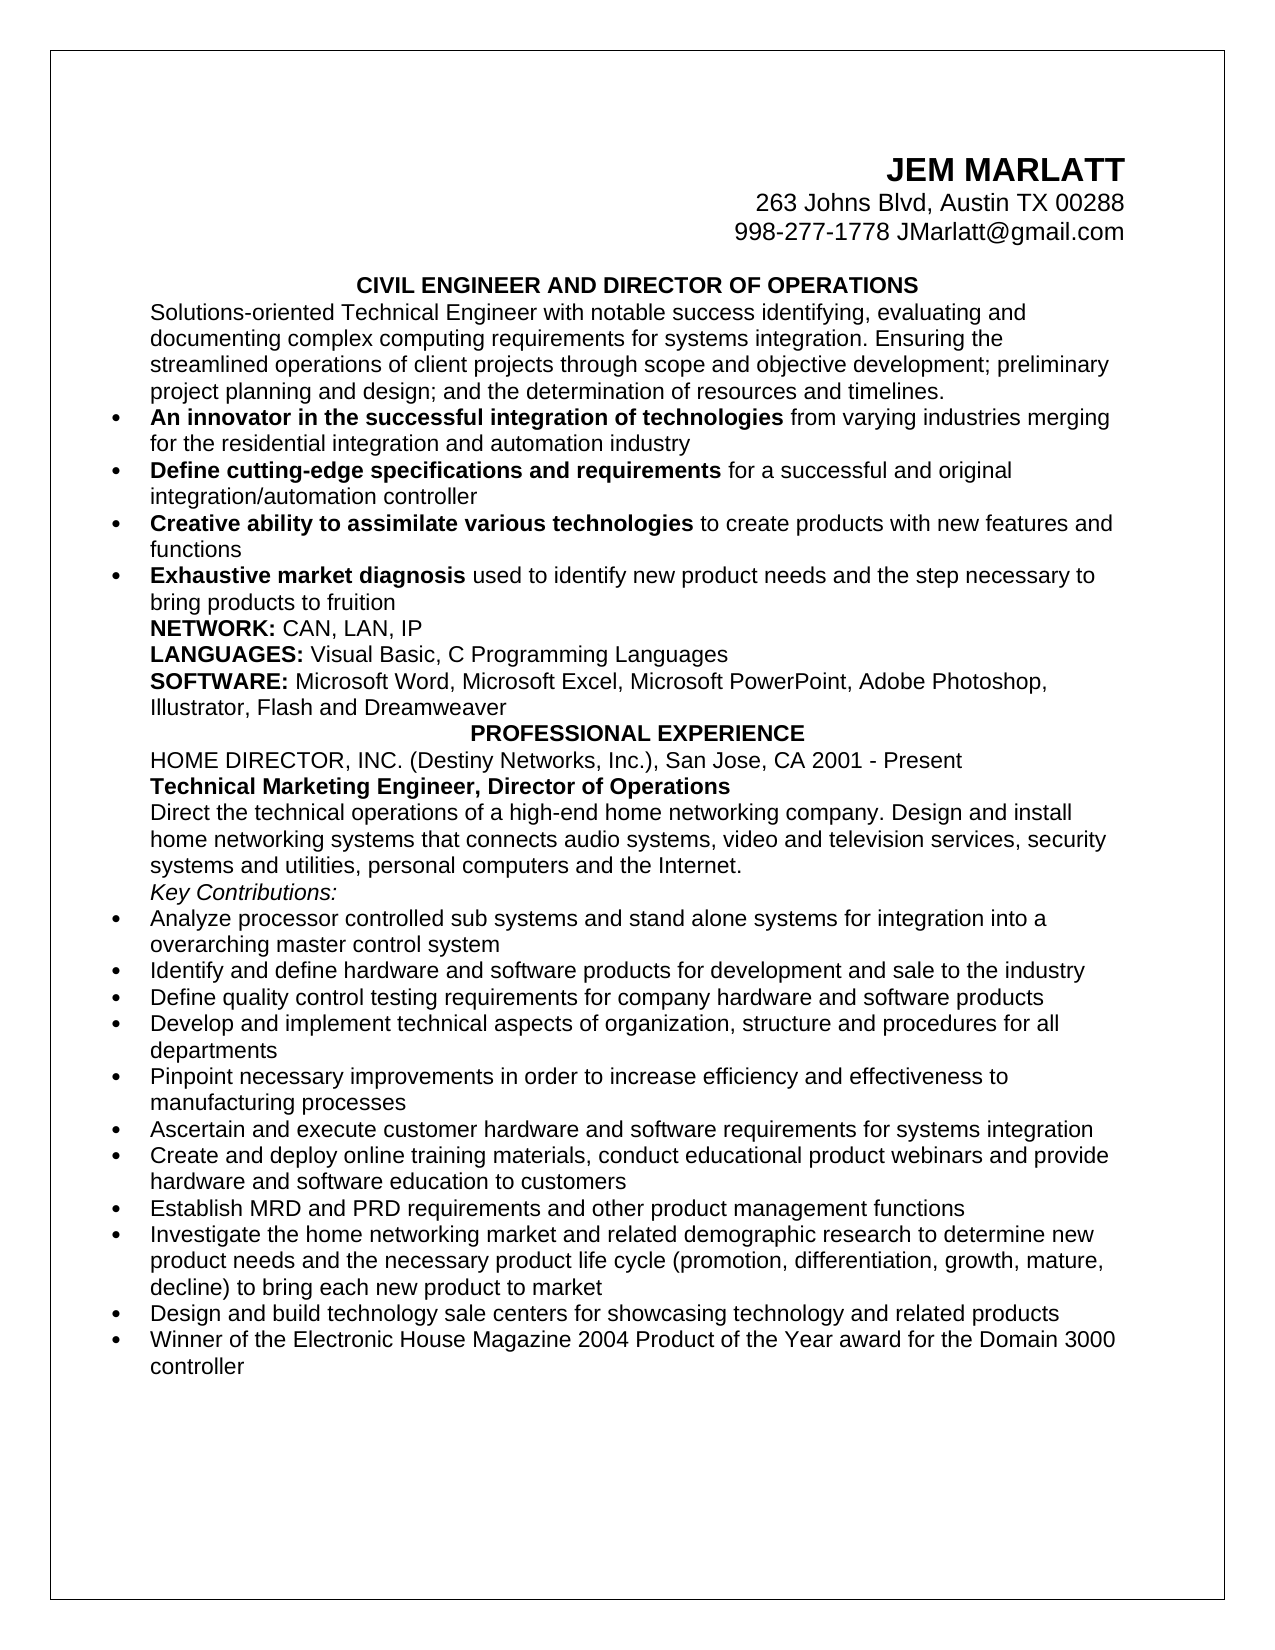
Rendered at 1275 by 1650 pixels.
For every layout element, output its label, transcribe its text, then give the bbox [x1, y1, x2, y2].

list Create and deploy online training materials, conduct educational product webinars and provide hardware and software education to customers [112, 1142, 1125, 1195]
list Exhaustive market diagnosis used to identify new product needs and the step necessary to bring products to fruition [112, 562, 1125, 615]
list Design and build technology sale centers for showcasing technology and related products [112, 1300, 1125, 1326]
list Creative ability to assimilate various technologies to create products with new features and functions [112, 509, 1125, 562]
text 998-277-1778 JMarlatt@gmail.com [150, 217, 1125, 246]
list Develop and implement technical aspects of organization, structure and procedures for all departments [112, 1010, 1125, 1063]
text SOFTWARE: Microsoft Word, Microsoft Excel, Microsoft PowerPoint, Adobe Photoshop, Illustrator, Flash and Dreamweaver [150, 668, 1125, 720]
list An innovator in the successful integration of technologies from varying industries merging for the residential integration and automation industry [112, 404, 1125, 457]
text 263 Johns Blvd, Austin TX 00288 [150, 188, 1125, 217]
text NETWORK: CAN, LAN, IP [150, 615, 1125, 641]
list Pinpoint necessary improvements in order to increase efficiency and effectiveness to manufacturing processes [112, 1063, 1125, 1116]
list Winner of the Electronic House Magazine 2004 Product of the Year award for the Domain 3000 controller [112, 1326, 1125, 1379]
text JEM MARLATT [150, 150, 1125, 188]
list Investigate the home networking market and related demographic research to determine new product needs and the necessary product life cycle (promotion, differentiation, growth, mature, decline) to bring each new product to market [112, 1221, 1125, 1300]
list Establish MRD and PRD requirements and other product management functions [112, 1195, 1125, 1221]
text CIVIL ENGINEER AND DIRECTOR OF OPERATIONS [150, 272, 1125, 299]
list Ascertain and execute customer hardware and software requirements for systems integration [112, 1116, 1125, 1142]
text Key Contributions: [150, 878, 1125, 905]
text HOME DIRECTOR, INC. (Destiny Networks, Inc.), San Jose, CA 2001 - Present Technical Marketing Engineer, Director of Operations Direct the technical operations of a high-end home networking company. Design and install home networking systems that connects audio systems, video and television services, security systems and utilities, personal computers and the Internet. [150, 747, 1125, 878]
list Analyze processor controlled sub systems and stand alone systems for integration into a overarching master control system [112, 905, 1125, 957]
list Identify and define hardware and software products for development and sale to the industry [112, 957, 1125, 984]
text PROFESSIONAL EXPERIENCE [150, 720, 1125, 747]
list Define quality control testing requirements for company hardware and software products [112, 984, 1125, 1010]
text LANGUAGES: Visual Basic, C Programming Languages [150, 641, 1125, 668]
list Define cutting-edge specifications and requirements for a successful and original integration/automation controller [112, 457, 1125, 509]
text Solutions-oriented Technical Engineer with notable success identifying, evaluating and documenting complex computing requirements for systems integration. Ensuring the streamlined operations of client projects through scope and objective development; preliminary project planning and design; and the determination of resources and timelines. [150, 299, 1125, 404]
